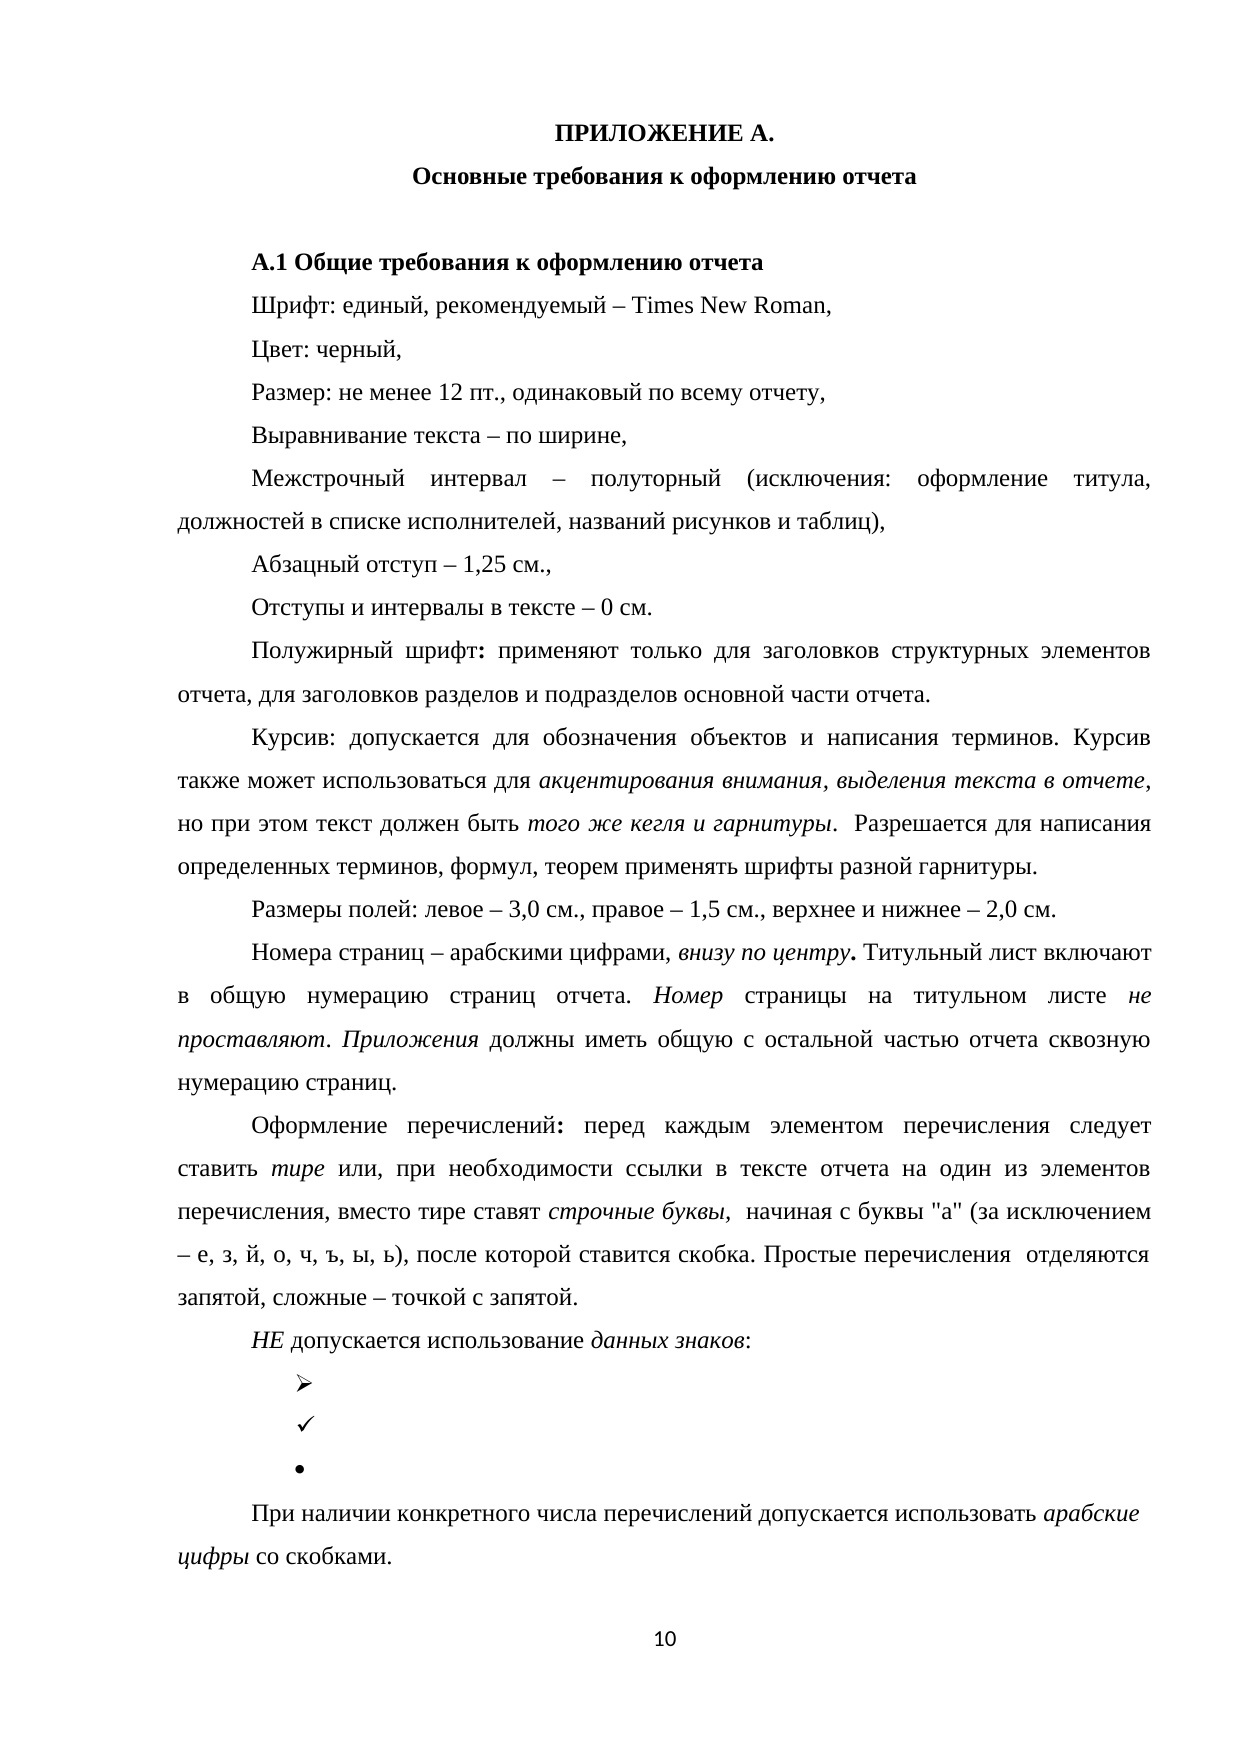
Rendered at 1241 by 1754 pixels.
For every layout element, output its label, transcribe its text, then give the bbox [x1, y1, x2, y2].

text Размеры полей: левое – 3,0 см., правое – 1,5 см., верхнее и нижнее – 2,0 см. [177, 894, 1152, 923]
text При наличии конкретного числа перечислений допускается использовать арабские [177, 1498, 1152, 1527]
text НЕ допускается использование данных знаков: [177, 1326, 1152, 1354]
text Цвет: черный, [177, 334, 1152, 362]
text Номера страниц – арабскими цифрами, внизу по центру. Титульный лист включают в общую нумерацию страниц отчета. Номер страницы на титульном листе не проставляют. Приложения должны иметь общую с остальной частью отчета сквозную нумерацию страниц. [177, 937, 1152, 1096]
text А.1 Общие требования к оформлению отчета [177, 247, 1152, 276]
text Размер: не менее 12 пт., одинаковый по всему отчету, [177, 377, 1152, 406]
text Межстрочный интервал – полуторный (исключения: оформление титула, должностей в списке исполнителей, названий рисунков и таблиц), [177, 463, 1152, 535]
subtitle ПРИЛОЖЕНИЕ А. Основные требования к оформлению отчета [177, 118, 1152, 190]
text Шрифт: единый, рекомендуемый – Times New Roman, [177, 291, 1152, 319]
text Оформление перечислений: перед каждым элементом перечисления следует ставить тире или, при необходимости ссылки в тексте отчета на один из элементов перечисления, вместо тире ставят строчные буквы, начиная с буквы "а" (за исключением – е, з, й, о, ч, ъ, ы, ь), после которой ставится скобка. Простые перечисления отделяются запятой, сложные – точкой с запятой. [177, 1110, 1152, 1311]
text Абзацный отступ – 1,25 см., [177, 549, 1152, 578]
text Полужирный шрифт: применяют только для заголовков структурных элементов отчета, для заголовков разделов и подразделов основной части отчета. [177, 636, 1152, 707]
text Курсив: допускается для обозначения объектов и написания терминов. Курсив также может использоваться для акцентирования внимания, выделения текста в отчете, но при этом текст должен быть того же кегля и гарнитуры. Разрешается для написания определенных терминов, формул, теорем применять шрифты разной гарнитуры. [177, 722, 1152, 880]
text Выравнивание текста – по ширине, [177, 420, 1152, 449]
text Отступы и интервалы в тексте – 0 см. [177, 592, 1152, 621]
text цифры со скобками. [177, 1541, 1152, 1570]
